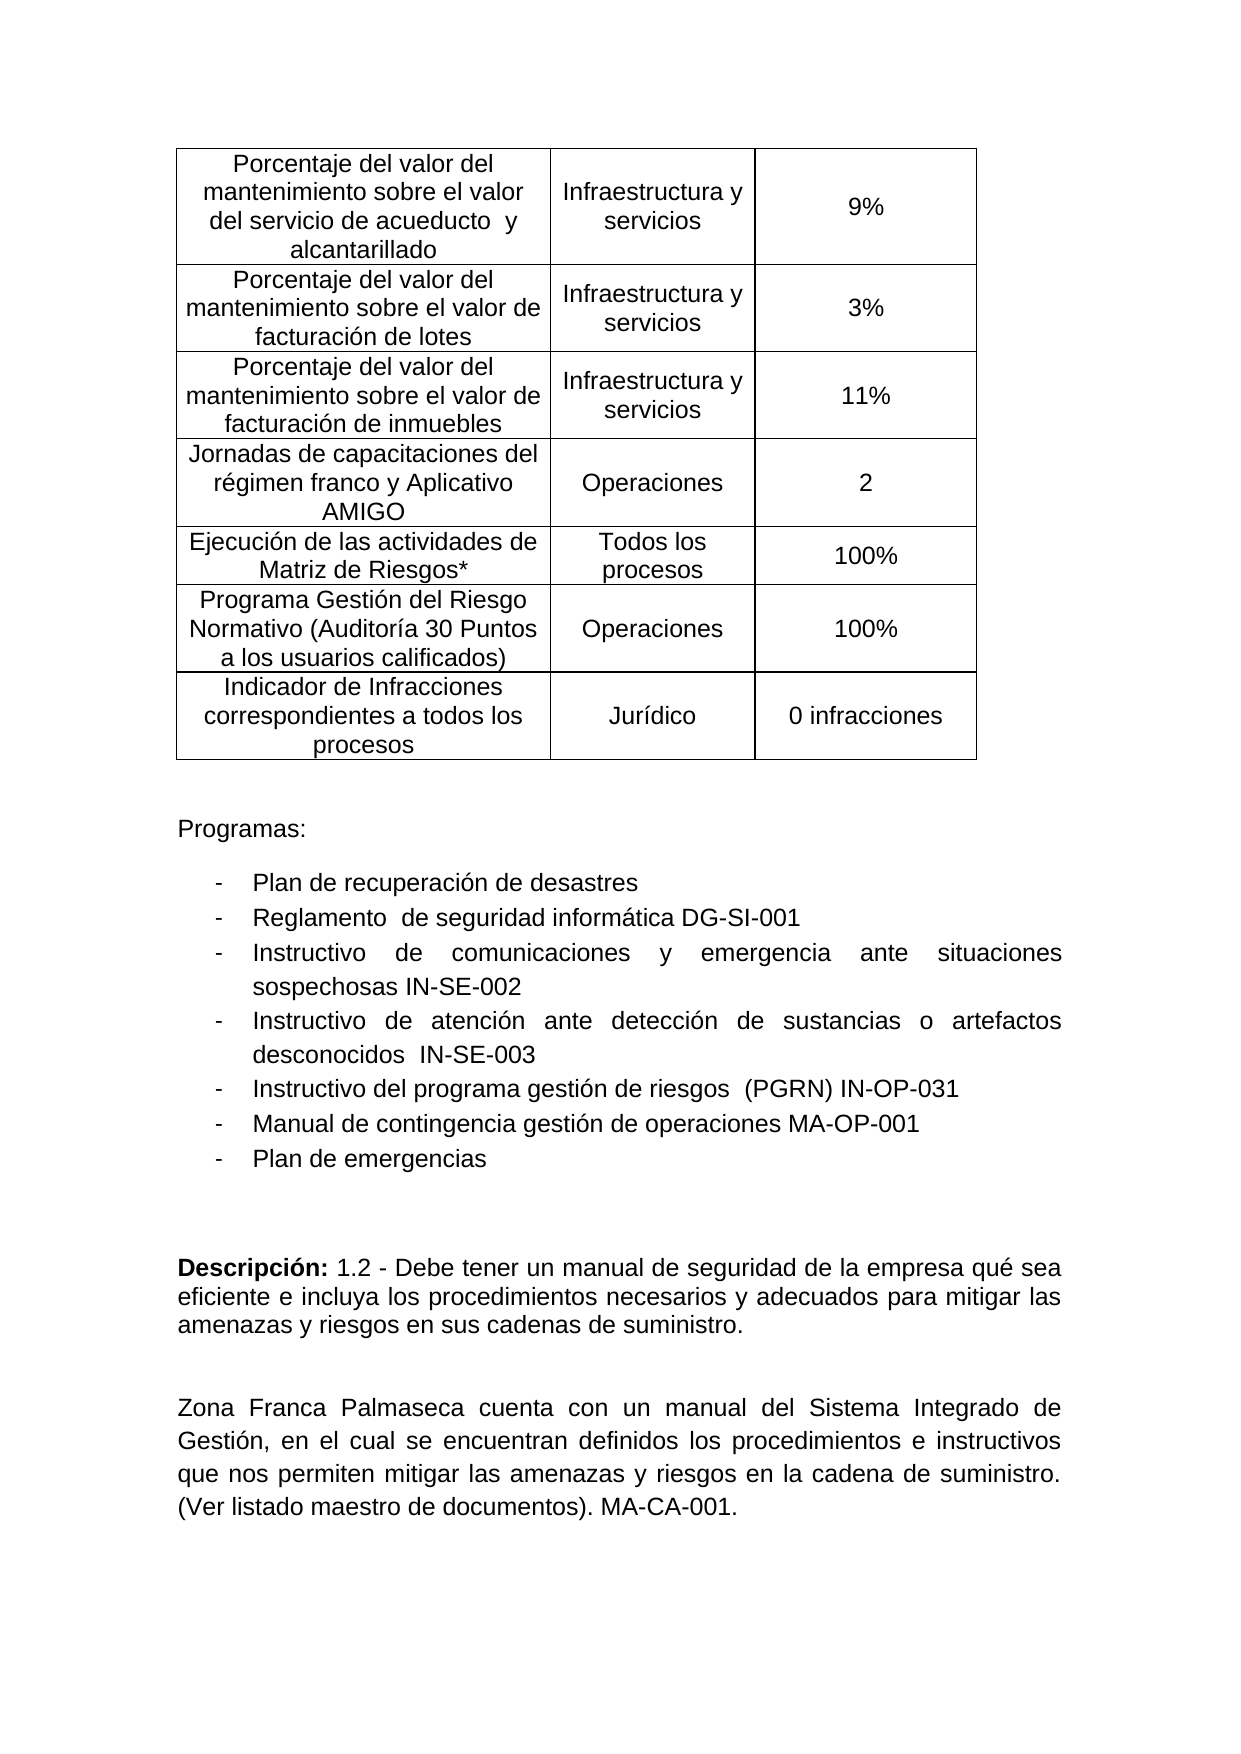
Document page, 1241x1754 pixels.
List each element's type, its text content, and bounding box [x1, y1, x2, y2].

list Manual de contingencia gestión de operaciones MA-OP-001 [215, 1108, 1063, 1138]
list Instructivo del programa gestión de riesgos (PGRN) IN-OP-031 [215, 1073, 1063, 1103]
text Programas: [177, 813, 1063, 842]
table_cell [551, 149, 754, 264]
table_cell Porcentaje del valor del mantenimiento sobre el valor de facturación de inmuebles [177, 352, 550, 438]
text Descripción: 1.2 - Debe tener un manual de seguridad de la empresa qué sea eficiente e incluya los procedimientos necesarios y adecuados para mitigar las amenazas y riesgos en sus cadenas de suministro. [177, 1253, 1063, 1339]
list Instructivo de comunicaciones y emergencia ante situaciones sospechosas IN-SE-002 [215, 937, 1063, 1001]
list Plan de emergencias [215, 1143, 1063, 1173]
table_cell Todos los procesos [551, 527, 754, 584]
table_cell Infraestructura y servicios [551, 265, 754, 351]
list Plan de recuperación de desastres [215, 867, 1063, 898]
table_cell Operaciones [551, 585, 754, 671]
table_cell 100% [756, 527, 976, 584]
list Reglamento de seguridad informática DG-SI-001 [215, 902, 1063, 933]
table_cell 100% [756, 585, 976, 671]
table_cell 3% [756, 265, 976, 351]
list Instructivo de atención ante detección de sustancias o artefactos desconocidos IN-SE-003 [215, 1005, 1063, 1069]
table_cell Jornadas de capacitaciones del régimen franco y Aplicativo AMIGO [177, 439, 550, 526]
table_cell Ejecución de las actividades de Matriz de Riesgos* [177, 527, 550, 584]
table_cell Jurídico [551, 673, 754, 759]
text Zona Franca Palmaseca cuenta con un manual del Sistema Integrado de Gestión, en el cual se encuentran definidos los procedimientos e instructivos que nos permiten mitigar las amenazas y riesgos en la cadena de suministro. (Ver listado maestro de documentos). MA-CA-001. [177, 1393, 1063, 1521]
table_cell Programa Gestión del Riesgo Normativo (Auditoría 30 Puntos a los usuarios calificados) [177, 585, 550, 671]
table_cell Infraestructura y servicios [551, 352, 754, 438]
table_cell 0 infracciones [756, 673, 976, 759]
table_cell Operaciones [551, 439, 754, 526]
table_cell 11% [756, 352, 976, 438]
table_cell Indicador de Infracciones correspondientes a todos los procesos [177, 673, 550, 759]
table_cell Porcentaje del valor del mantenimiento sobre el valor del servicio de acueducto y alcantarillado [177, 149, 550, 264]
table_cell 9% [756, 149, 976, 264]
table_cell Porcentaje del valor del mantenimiento sobre el valor de facturación de lotes [177, 265, 550, 351]
table_cell 2 [756, 439, 976, 526]
